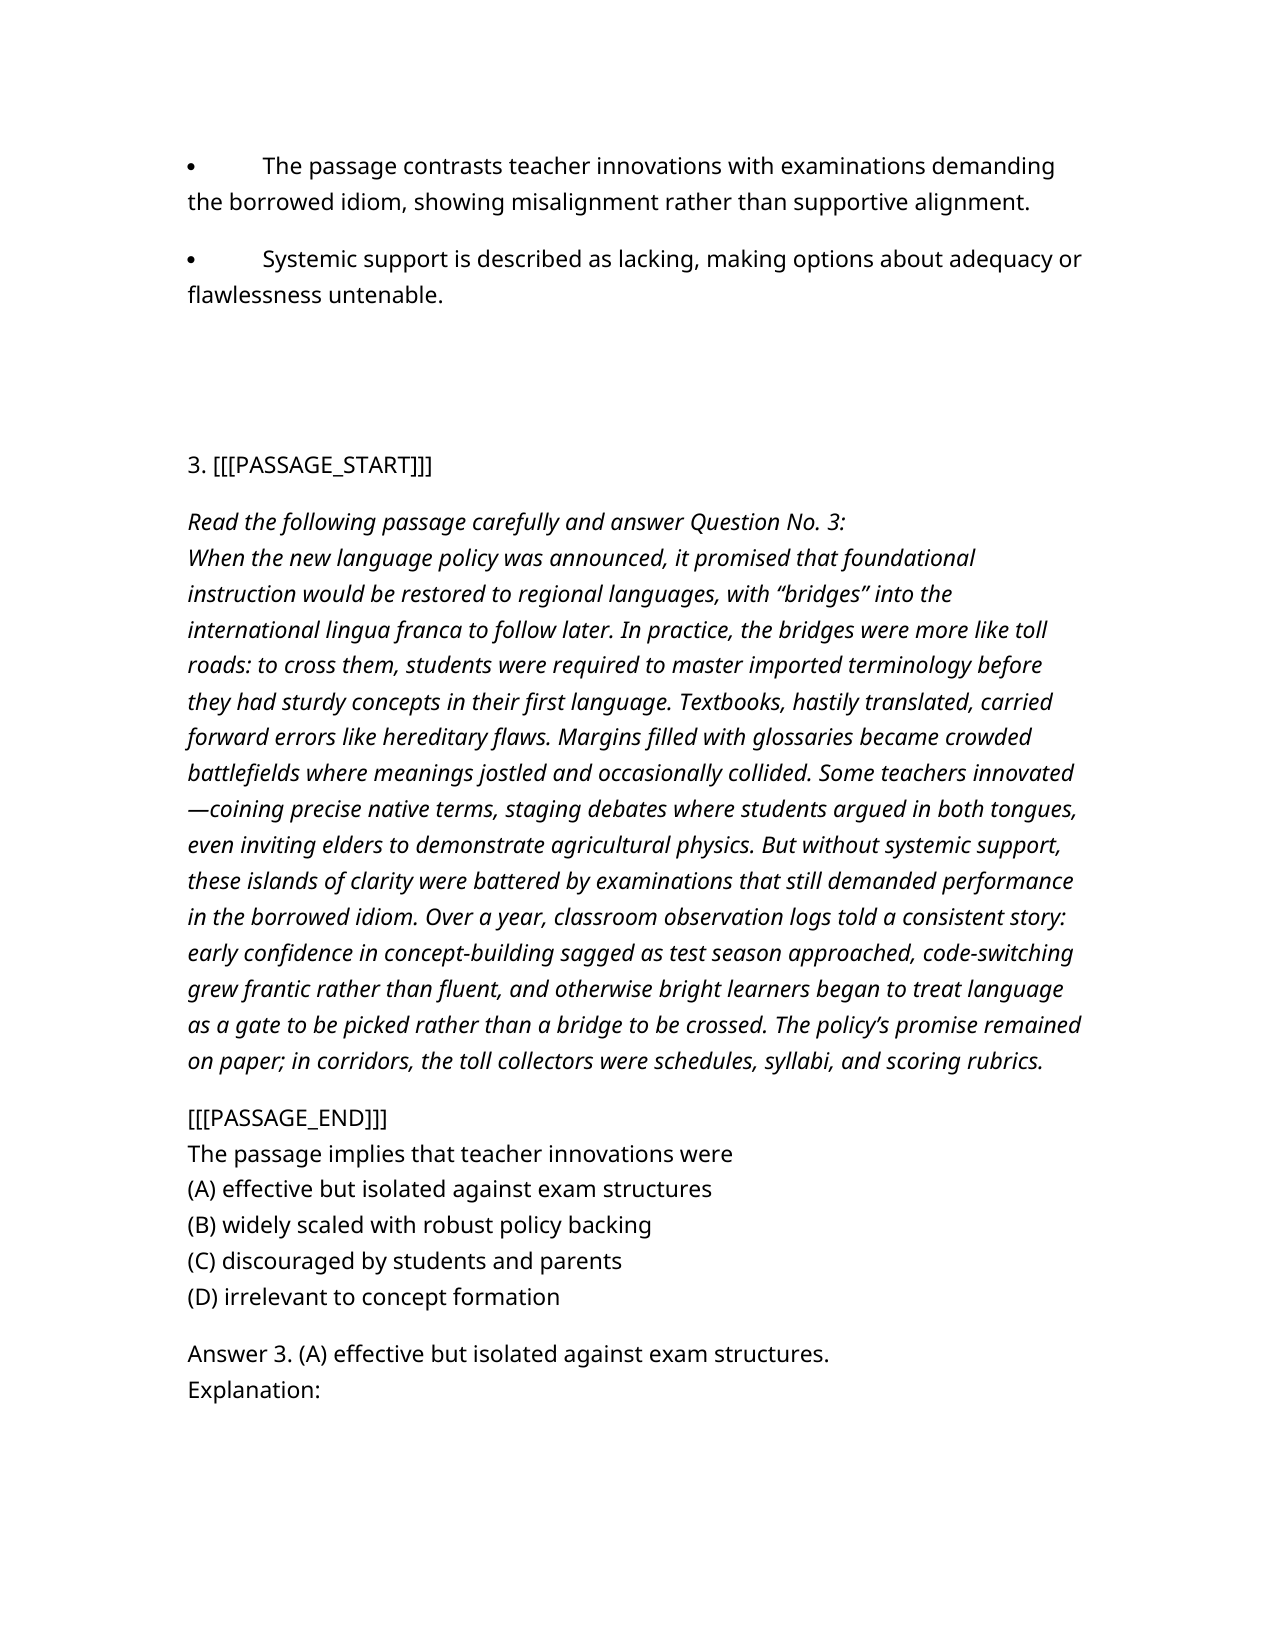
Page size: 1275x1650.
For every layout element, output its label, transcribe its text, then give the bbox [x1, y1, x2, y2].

text 3. [[[PASSAGE_START]]] [187, 449, 1087, 480]
text Answer 3. (A) effective but isolated against exam structures. Explanation: [187, 1338, 1087, 1405]
text Read the following passage carefully and answer Question No. 3: When the new language policy was announced, it promised that foundational instruction would be restored to regional languages, with “bridges” into the international lingua franca to follow later. In practice, the bridges were more like toll roads: to cross them, students were required to master imported terminology before they had sturdy concepts in their first language. Textbooks, hastily translated, carried forward errors like hereditary flaws. Margins filled with glossaries became crowded battlefields where meanings jostled and occasionally collided. Some teachers innovated—coining precise native terms, staging debates where students argued in both tongues, even inviting elders to demonstrate agricultural physics. But without systemic support, these islands of clarity were battered by examinations that still demanded performance in the borrowed idiom. Over a year, classroom observation logs told a consistent story: early confidence in concept-building sagged as test season approached, code-switching grew frantic rather than fluent, and otherwise bright learners began to treat language as a gate to be picked rather than a bridge to be crossed. The policy’s promise remained on paper; in corridors, the toll collectors were schedules, syllabi, and scoring rubrics. [187, 506, 1087, 1076]
text  Systemic support is described as lacking, making options about adequacy or flawlessness untenable. [187, 243, 1087, 310]
text  The passage contrasts teacher innovations with examinations demanding the borrowed idiom, showing misalignment rather than supportive alignment. [187, 150, 1087, 217]
text [[[PASSAGE_END]]] The passage implies that teacher innovations were (A) effective but isolated against exam structures (B) widely scaled with robust policy backing (C) discouraged by students and parents (D) irrelevant to concept formation [187, 1102, 1087, 1312]
